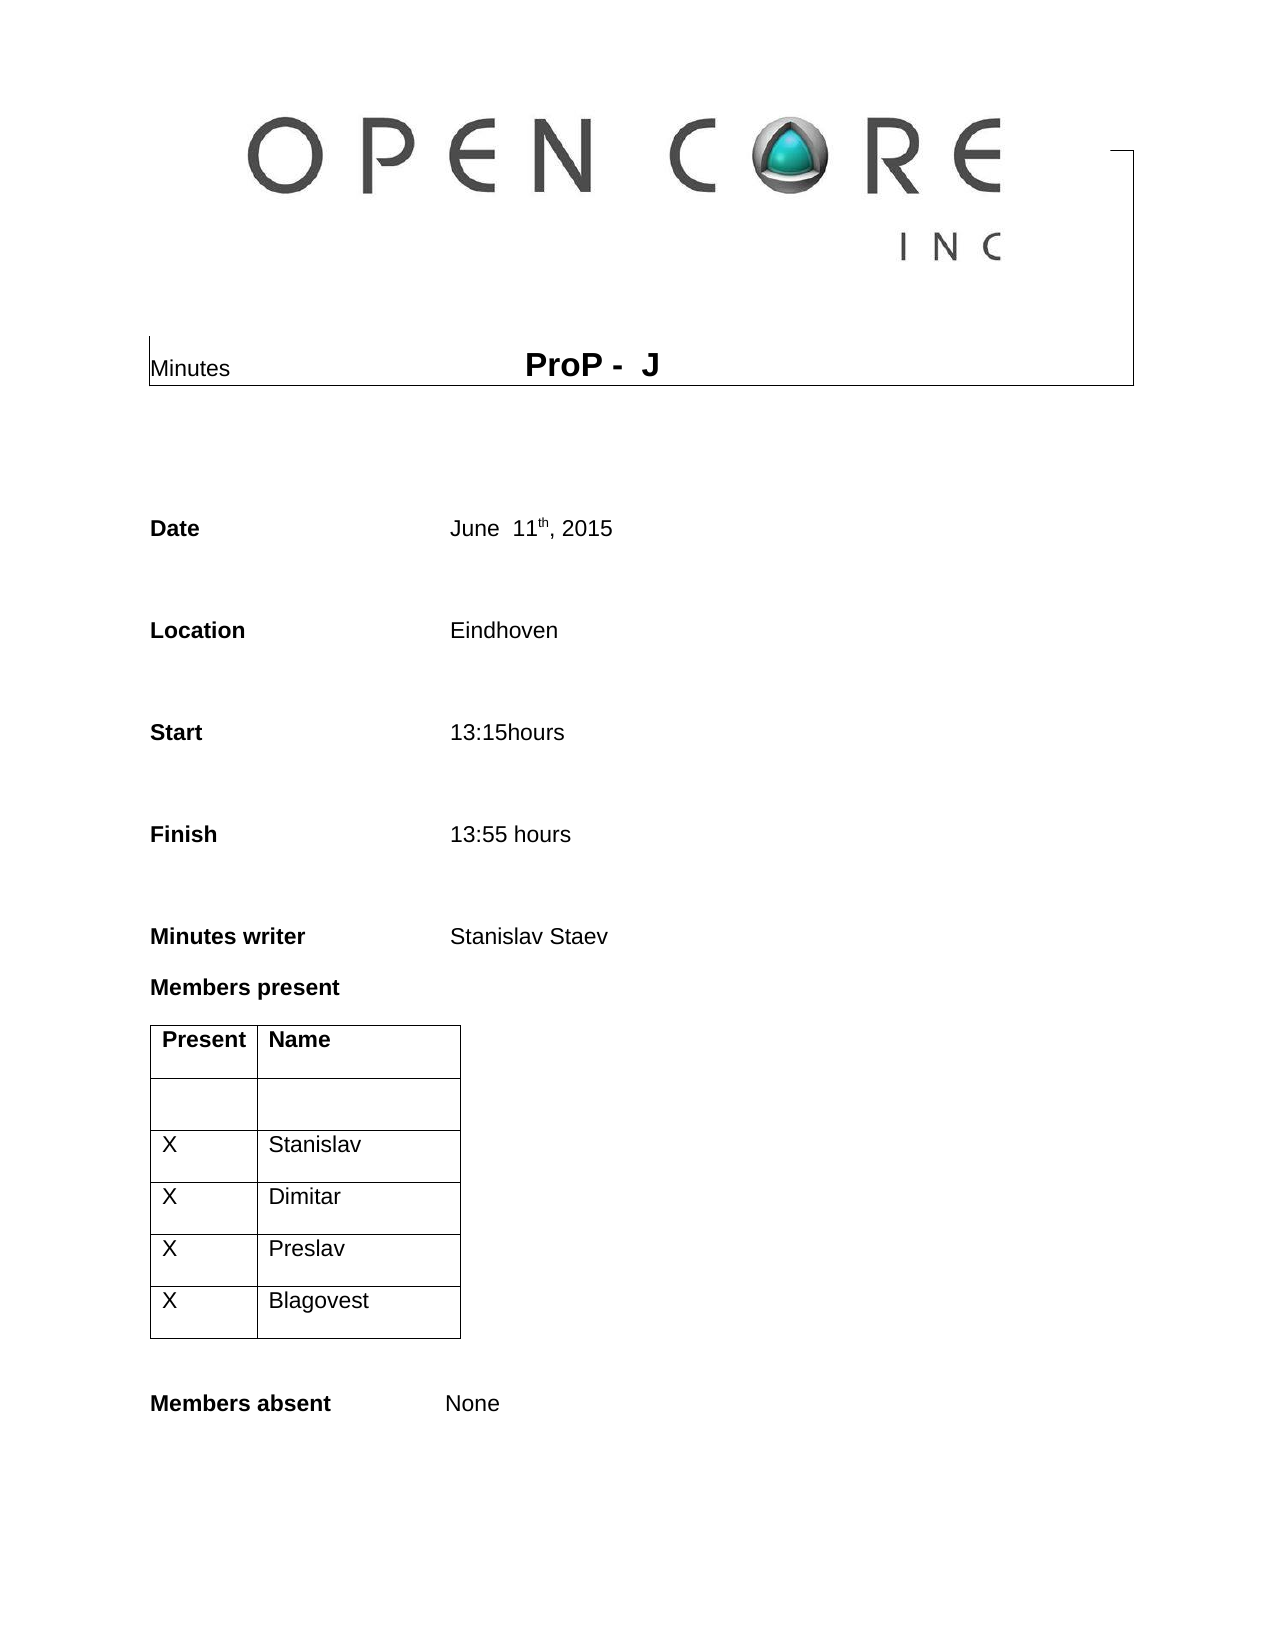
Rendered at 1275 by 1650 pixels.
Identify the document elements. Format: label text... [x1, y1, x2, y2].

table_cell [151, 1079, 257, 1129]
text Location Eindhoven [150, 617, 1125, 643]
text Finish 13:55 hours [150, 821, 1125, 848]
text Start 13:15hours [150, 719, 1125, 746]
text Members absent None [150, 1390, 1125, 1416]
text Minutes ProP - J [150, 151, 1133, 385]
table_cell Dimitar [258, 1183, 460, 1234]
table_cell Preslav [258, 1235, 460, 1286]
table_cell X [151, 1183, 257, 1234]
table_cell X [151, 1131, 257, 1182]
text Minutes writer Stanislav Staev [150, 923, 1125, 950]
table_header Name [258, 1026, 460, 1077]
table_cell X [151, 1235, 257, 1286]
picture [137, 34, 1111, 336]
table_cell Stanislav [258, 1131, 460, 1182]
table_cell [258, 1079, 460, 1129]
table_cell X [151, 1287, 257, 1338]
table_header Present [151, 1026, 257, 1077]
text Date June 11th, 2015 [150, 515, 1125, 541]
table_cell Blagovest [258, 1287, 460, 1338]
text Members present [150, 974, 1125, 1001]
